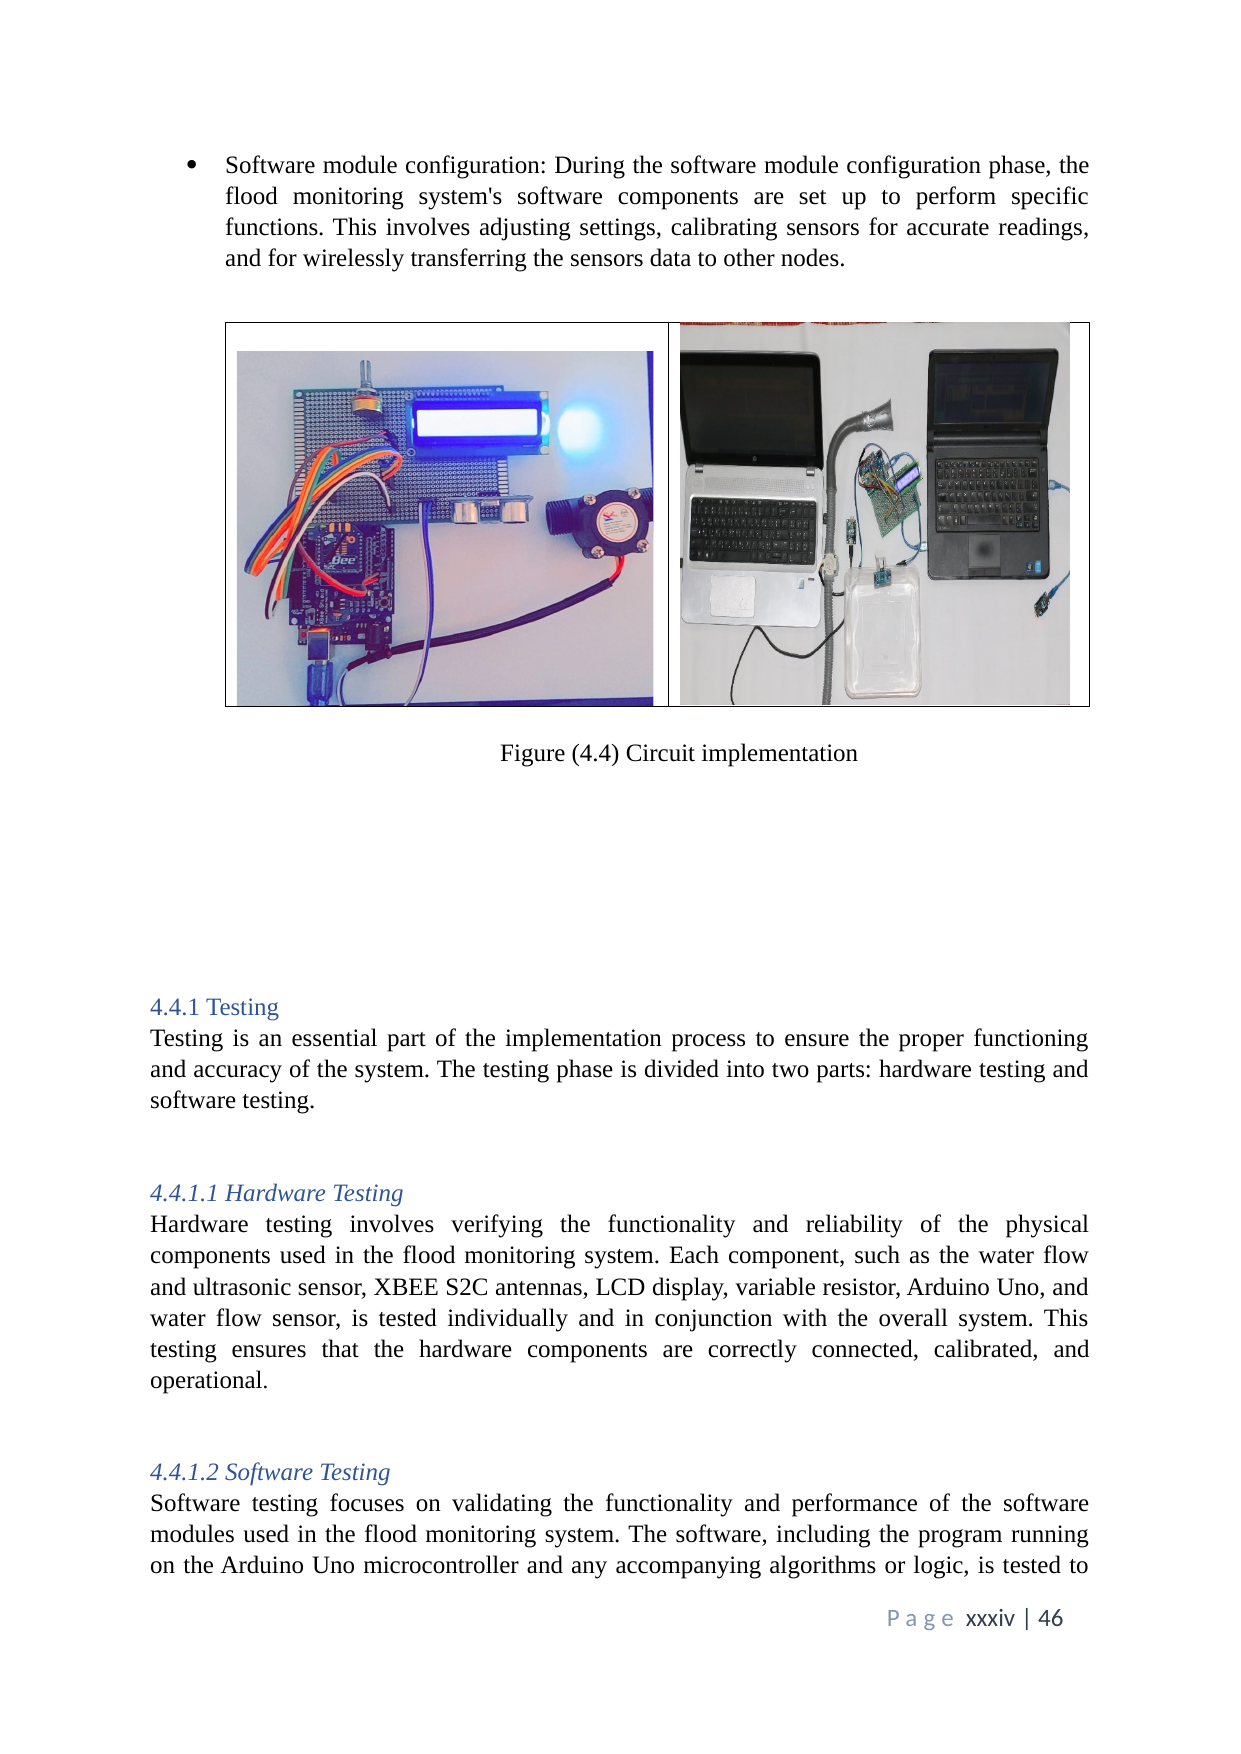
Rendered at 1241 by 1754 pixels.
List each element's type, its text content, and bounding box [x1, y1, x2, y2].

picture [680, 322, 1070, 705]
text Testing is an essential part of the implementation process to ensure the proper functioning and accuracy of the system. The testing phase is divided into two parts: hardware testing and software testing. [150, 1023, 1090, 1114]
list Software module configuration: During the software module configuration phase, the flood monitoring system's software components are set up to perform specific functions. This involves adjusting settings, calibrating sensors for accurate readings, and for wirelessly transferring the sensors data to other nodes. [187, 150, 1090, 272]
table_header [226, 323, 668, 706]
subtitle 4.4.1 Testing [150, 992, 1090, 1021]
list Figure (4.4) Circuit implementation [225, 738, 1090, 767]
text Hardware testing involves verifying the functionality and reliability of the physical components used in the flood monitoring system. Each component, such as the water flow and ultrasonic sensor, XBEE S2C antennas, LCD display, variable resistor, Arduino Uno, and water flow sensor, is tested individually and in conjunction with the overall system. This testing ensures that the hardware components are correctly connected, calibrated, and operational. [150, 1209, 1090, 1393]
picture [236, 351, 654, 706]
subtitle 4.4.1.2 Software Testing [150, 1457, 1090, 1486]
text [150, 1488, 1090, 1579]
subtitle 4.4.1.1 Hardware Testing [150, 1178, 1090, 1207]
table_header [669, 323, 1089, 706]
